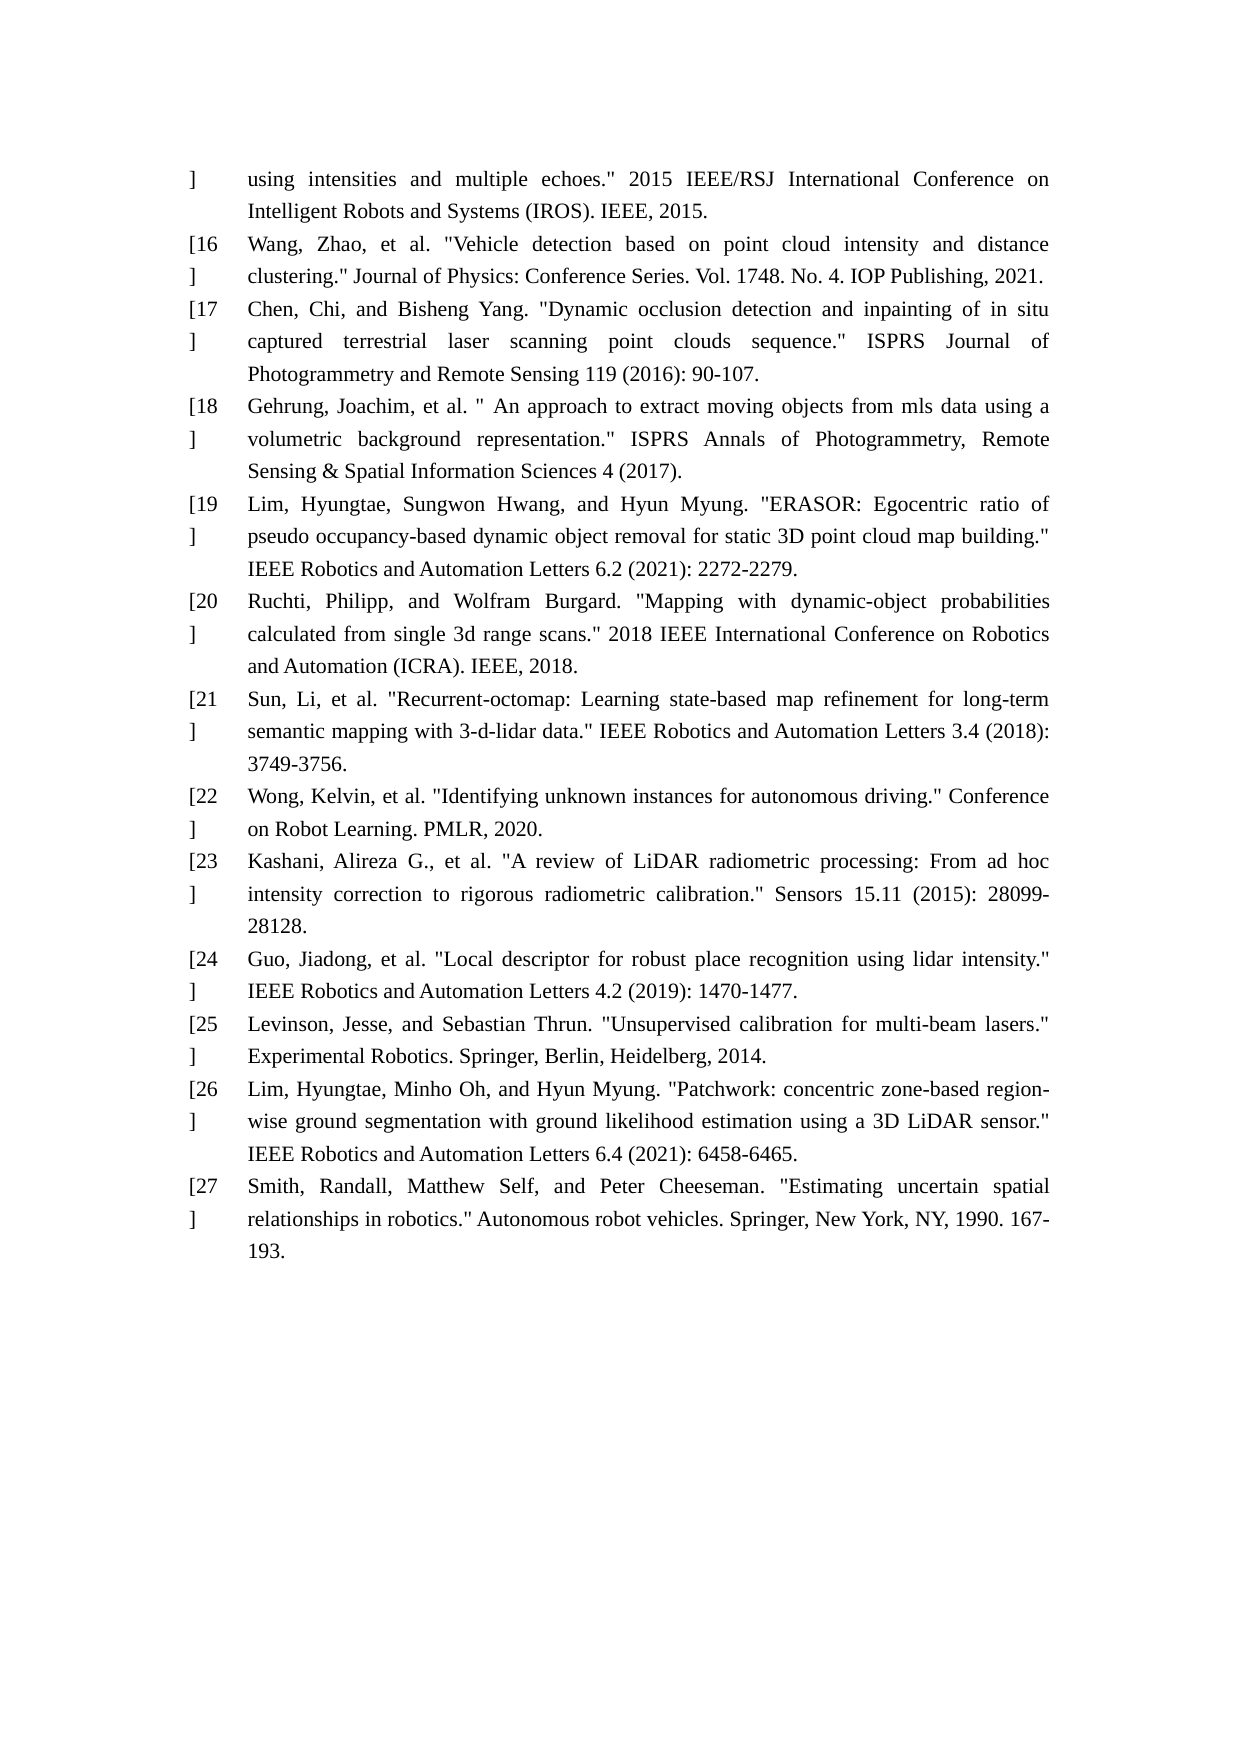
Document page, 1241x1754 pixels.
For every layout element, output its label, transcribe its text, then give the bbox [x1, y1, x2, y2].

table_cell [24] [177, 942, 236, 1007]
table_cell Levinson, Jesse, and Sebastian Thrun. "Unsupervised calibration for multi-beam lasers." Experimental Robotics. Springer, Berlin, Heidelberg, 2014. [236, 1007, 1062, 1072]
table_cell Smith, Randall, Matthew Self, and Peter Cheeseman. "Estimating uncertain spatial relationships in robotics." Autonomous robot vehicles. Springer, New York, NY, 1990. 167-193. [236, 1170, 1062, 1267]
table_cell [22] [177, 780, 236, 844]
table_cell Lim, Hyungtae, Minho Oh, and Hyun Myung. "Patchwork: concentric zone-based region-wise ground segmentation with ground likelihood estimation using a 3D LiDAR sensor." IEEE Robotics and Automation Letters 6.4 (2021): 6458-6465. [236, 1072, 1062, 1169]
table_cell Guo, Jiadong, et al. "Local descriptor for robust place recognition using lidar intensity." IEEE Robotics and Automation Letters 4.2 (2019): 1470-1477. [236, 942, 1062, 1007]
table_cell Gehrung, Joachim, et al. " An approach to extract moving objects from mls data using a volumetric background representation." ISPRS Annals of Photogrammetry, Remote Sensing & Spatial Information Sciences 4 (2017). [236, 390, 1062, 487]
table_cell Sun, Li, et al. "Recurrent-octomap: Learning state-based map refinement for long-term semantic mapping with 3-d-lidar data." IEEE Robotics and Automation Letters 3.4 (2018): 3749-3756. [236, 682, 1062, 779]
table_cell Lim, Hyungtae, Sungwon Hwang, and Hyun Myung. "ERASOR: Egocentric ratio of pseudo occupancy-based dynamic object removal for static 3D point cloud map building." IEEE Robotics and Automation Letters 6.2 (2021): 2272-2279. [236, 487, 1062, 584]
table_cell [16] [177, 227, 236, 292]
table_cell [23] [177, 845, 236, 942]
table_cell Chen, Chi, and Bisheng Yang. "Dynamic occlusion detection and inpainting of in situ captured terrestrial laser scanning point clouds sequence." ISPRS Journal of Photogrammetry and Remote Sensing 119 (2016): 90-107. [236, 292, 1062, 389]
table_cell [17] [177, 292, 236, 389]
table_cell [21] [177, 682, 236, 779]
table_cell [27] [177, 1170, 236, 1267]
table_cell [19] [177, 487, 236, 584]
table_cell [15] [177, 162, 236, 227]
table_cell Kashani, Alireza G., et al. "A review of LiDAR radiometric processing: From ad hoc intensity correction to rigorous radiometric calibration." Sensors 15.11 (2015): 28099-28128. [236, 845, 1062, 942]
table_cell Wang, Zhao, et al. "Vehicle detection based on point cloud intensity and distance clustering." Journal of Physics: Conference Series. Vol. 1748. No. 4. IOP Publishing, 2021. [236, 227, 1062, 292]
table_cell [18] [177, 390, 236, 487]
table_cell [20] [177, 585, 236, 682]
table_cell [236, 162, 1062, 227]
table_cell [25] [177, 1007, 236, 1072]
table_cell Ruchti, Philipp, and Wolfram Burgard. "Mapping with dynamic-object probabilities calculated from single 3d range scans." 2018 IEEE International Conference on Robotics and Automation (ICRA). IEEE, 2018. [236, 585, 1062, 682]
table_cell [26] [177, 1072, 236, 1169]
table_cell Wong, Kelvin, et al. "Identifying unknown instances for autonomous driving." Conference on Robot Learning. PMLR, 2020. [236, 780, 1062, 844]
